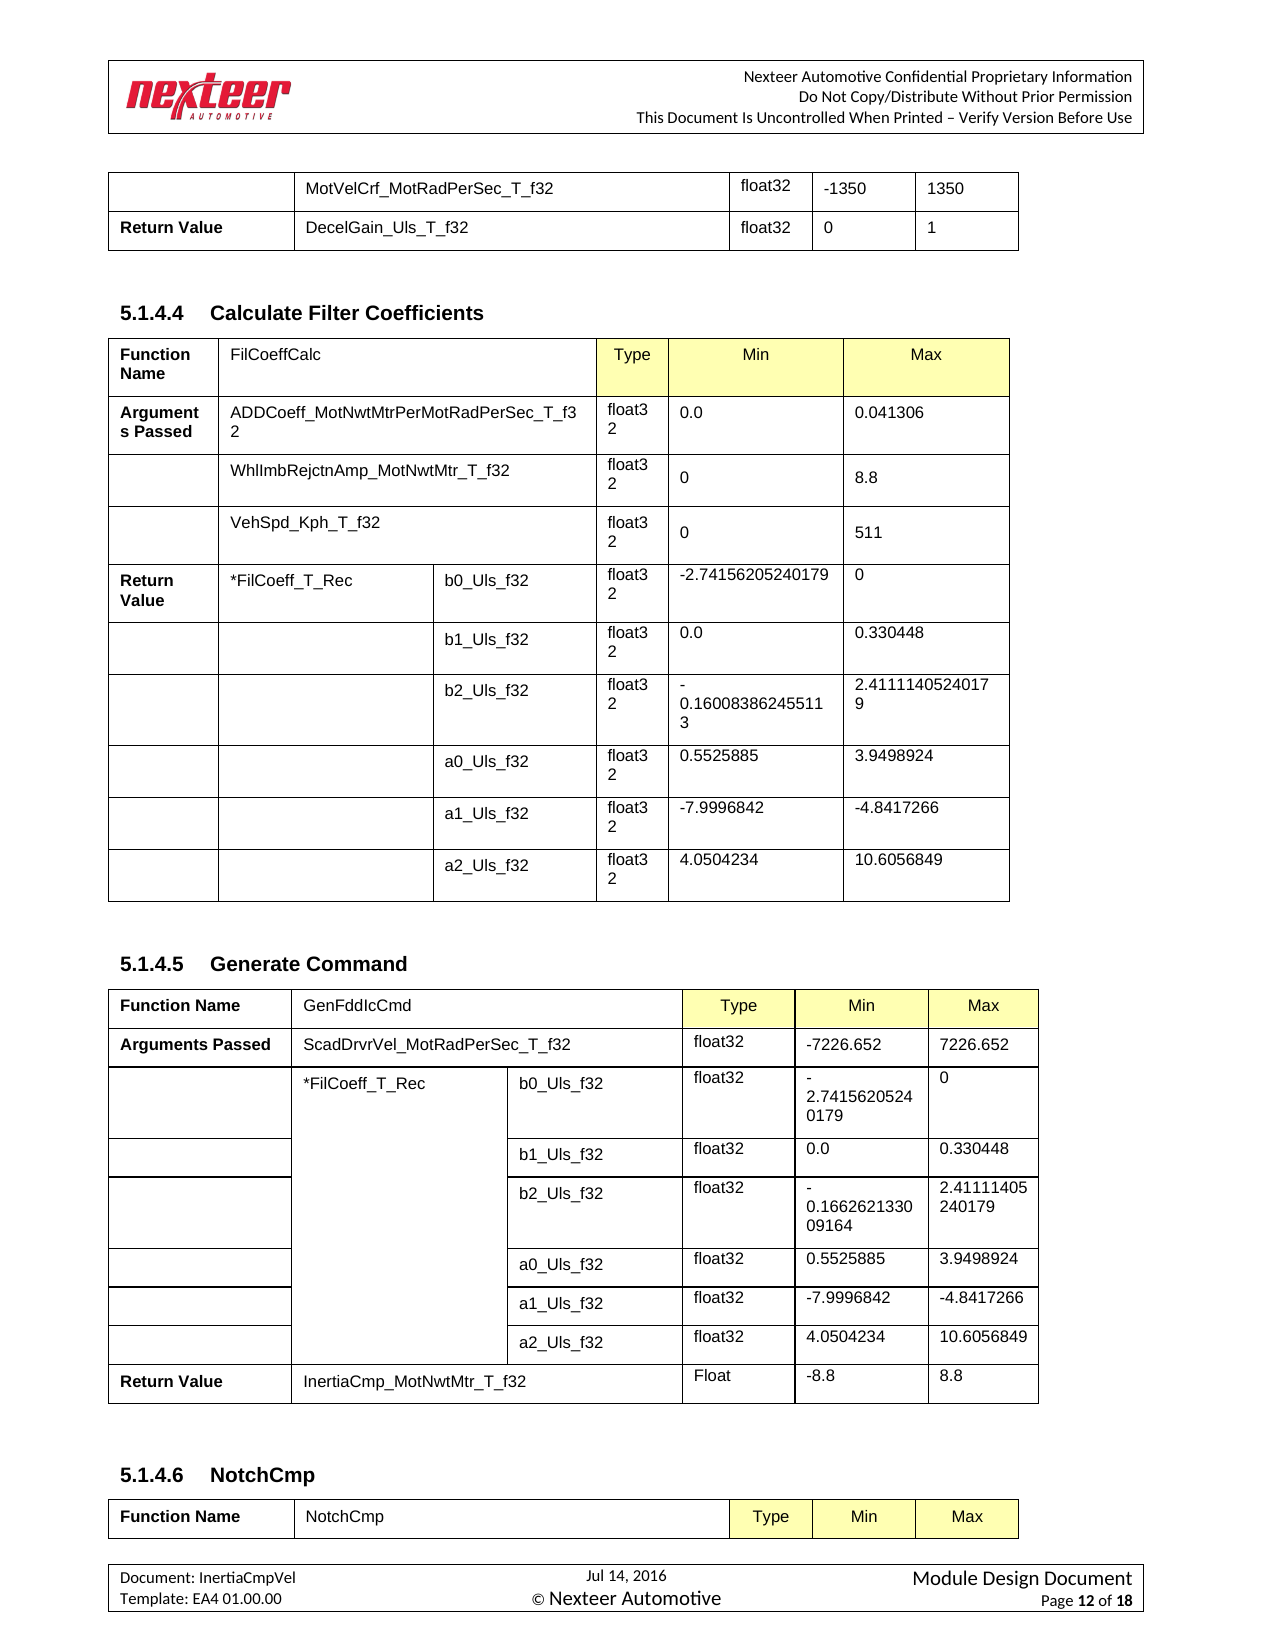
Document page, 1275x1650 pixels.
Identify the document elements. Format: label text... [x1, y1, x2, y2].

table_cell Return Value [109, 1365, 291, 1403]
table_cell [109, 1249, 291, 1286]
table_cell [109, 675, 218, 745]
table_cell -7.9996842 [796, 1288, 928, 1325]
table_cell 7226.652 [929, 1029, 1038, 1066]
table_cell float32 [683, 1249, 794, 1286]
table_header Function Name [109, 339, 218, 396]
table_cell float32 [683, 1178, 794, 1247]
table_cell ScadDrvrVel_MotRadPerSec_T_f32 [292, 1029, 682, 1066]
table_cell [219, 675, 433, 745]
table_header Function Name [109, 990, 291, 1027]
table_cell float32 [597, 507, 668, 564]
table_header Min [796, 990, 928, 1027]
table_cell 4.0504234 [796, 1326, 928, 1364]
table_cell [219, 746, 433, 797]
table_cell 0 [813, 212, 915, 250]
table_cell 0 [669, 455, 843, 506]
table_header Max [916, 1500, 1018, 1538]
table_cell float32 [683, 1139, 794, 1176]
table_cell ADDCoeff_MotNwtMtrPerMotRadPerSec_T_f32 [219, 397, 596, 454]
table_cell 2.41111405240179 [929, 1178, 1038, 1247]
table_cell -7.9996842 [669, 798, 843, 849]
table_cell 0 [844, 565, 1009, 622]
table_cell 0.0 [669, 397, 843, 454]
table_cell float32 [597, 675, 668, 745]
table_cell *FilCoeff_T_Rec [292, 1068, 507, 1364]
table_cell -8.8 [796, 1365, 928, 1403]
table_header Function Name [109, 1500, 294, 1538]
table_cell a1_Uls_f32 [508, 1288, 682, 1325]
table_cell 2.41111405240179 [844, 675, 1009, 745]
table_cell float32 [683, 1326, 794, 1364]
table_cell [219, 798, 433, 849]
table_cell InertiaCmp_MotNwtMtr_T_f32 [292, 1365, 682, 1403]
table_cell float32 [730, 212, 812, 250]
table_cell float32 [683, 1288, 794, 1325]
subtitle Calculate Filter Coefficients [120, 301, 1155, 325]
table_cell 4.0504234 [669, 850, 843, 901]
table_header FilCoeffCalc [219, 339, 596, 396]
table_cell 10.6056849 [929, 1326, 1038, 1364]
table_header Max [844, 339, 1009, 396]
table_cell [109, 798, 218, 849]
table_cell Float [683, 1365, 794, 1403]
table_cell 511 [844, 507, 1009, 564]
table_cell b1_Uls_f32 [508, 1139, 682, 1176]
table_cell b2_Uls_f32 [508, 1178, 682, 1247]
table_cell Return Value [109, 212, 294, 250]
table_cell 0.5525885 [669, 746, 843, 797]
table_cell [109, 1326, 291, 1364]
table_cell [109, 850, 218, 901]
table_cell [109, 173, 294, 211]
table_cell float32 [730, 173, 812, 211]
table_cell [219, 623, 433, 674]
table_cell b0_Uls_f32 [434, 565, 596, 622]
table_cell 0.330448 [844, 623, 1009, 674]
table_cell 0.041306 [844, 397, 1009, 454]
table_cell VehSpd_Kph_T_f32 [219, 507, 596, 564]
table_cell -2.74156205240179 [669, 565, 843, 622]
table_cell [109, 623, 218, 674]
table_cell 8.8 [844, 455, 1009, 506]
table_cell Arguments Passed [109, 1029, 291, 1066]
table_cell 0.0 [669, 623, 843, 674]
table_cell -2.74156205240179 [796, 1068, 928, 1137]
table_header Type [683, 990, 794, 1027]
table_cell b1_Uls_f32 [434, 623, 596, 674]
table_cell -0.160083862455113 [669, 675, 843, 745]
table_cell -4.8417266 [929, 1288, 1038, 1325]
table_cell [109, 455, 218, 506]
table_cell 1 [916, 212, 1018, 250]
table_cell a1_Uls_f32 [434, 798, 596, 849]
table_header Min [813, 1500, 915, 1538]
table_cell MotVelCrf_MotRadPerSec_T_f32 [295, 173, 729, 211]
table_cell Return Value [109, 565, 218, 622]
table_cell 3.9498924 [929, 1249, 1038, 1286]
table_cell b2_Uls_f32 [434, 675, 596, 745]
picture [120, 61, 295, 133]
table_cell a2_Uls_f32 [508, 1326, 682, 1364]
table_header Max [929, 990, 1038, 1027]
table_cell [109, 746, 218, 797]
table_header Type [730, 1500, 812, 1538]
table_cell *FilCoeff_T_Rec [219, 565, 433, 622]
table_cell 0.330448 [929, 1139, 1038, 1176]
table_cell float32 [597, 455, 668, 506]
table_cell b0_Uls_f32 [508, 1068, 682, 1137]
table_cell -1350 [813, 173, 915, 211]
subtitle Generate Command [120, 952, 1155, 976]
table_cell float32 [597, 397, 668, 454]
table_cell WhlImbRejctnAmp_MotNwtMtr_T_f32 [219, 455, 596, 506]
table_cell float32 [683, 1068, 794, 1137]
table_cell -4.8417266 [844, 798, 1009, 849]
table_cell [109, 1288, 291, 1325]
subtitle NotchCmp [120, 1463, 1155, 1487]
table_cell float32 [597, 798, 668, 849]
table_cell DecelGain_Uls_T_f32 [295, 212, 729, 250]
table_cell Arguments Passed [109, 397, 218, 454]
table_cell [109, 1068, 291, 1137]
table_cell 1350 [916, 173, 1018, 211]
table_cell float32 [597, 746, 668, 797]
table_cell -0.166262133009164 [796, 1178, 928, 1247]
table_cell [109, 1139, 291, 1176]
table_header Type [597, 339, 668, 396]
table_cell 0 [669, 507, 843, 564]
table_cell 0.5525885 [796, 1249, 928, 1286]
table_cell float32 [597, 623, 668, 674]
table_cell float32 [597, 565, 668, 622]
table_header GenFddIcCmd [292, 990, 682, 1027]
table_cell -7226.652 [796, 1029, 928, 1066]
table_cell 10.6056849 [844, 850, 1009, 901]
table_header NotchCmp [295, 1500, 729, 1538]
table_cell 8.8 [929, 1365, 1038, 1403]
table_cell [219, 850, 433, 901]
table_cell 0 [929, 1068, 1038, 1137]
table_cell float32 [597, 850, 668, 901]
table_cell a2_Uls_f32 [434, 850, 596, 901]
table_cell 3.9498924 [844, 746, 1009, 797]
table_cell [109, 507, 218, 564]
table_cell a0_Uls_f32 [434, 746, 596, 797]
table_cell [109, 1178, 291, 1247]
table_cell a0_Uls_f32 [508, 1249, 682, 1286]
table_header Min [669, 339, 843, 396]
table_cell float32 [683, 1029, 794, 1066]
table_cell 0.0 [796, 1139, 928, 1176]
